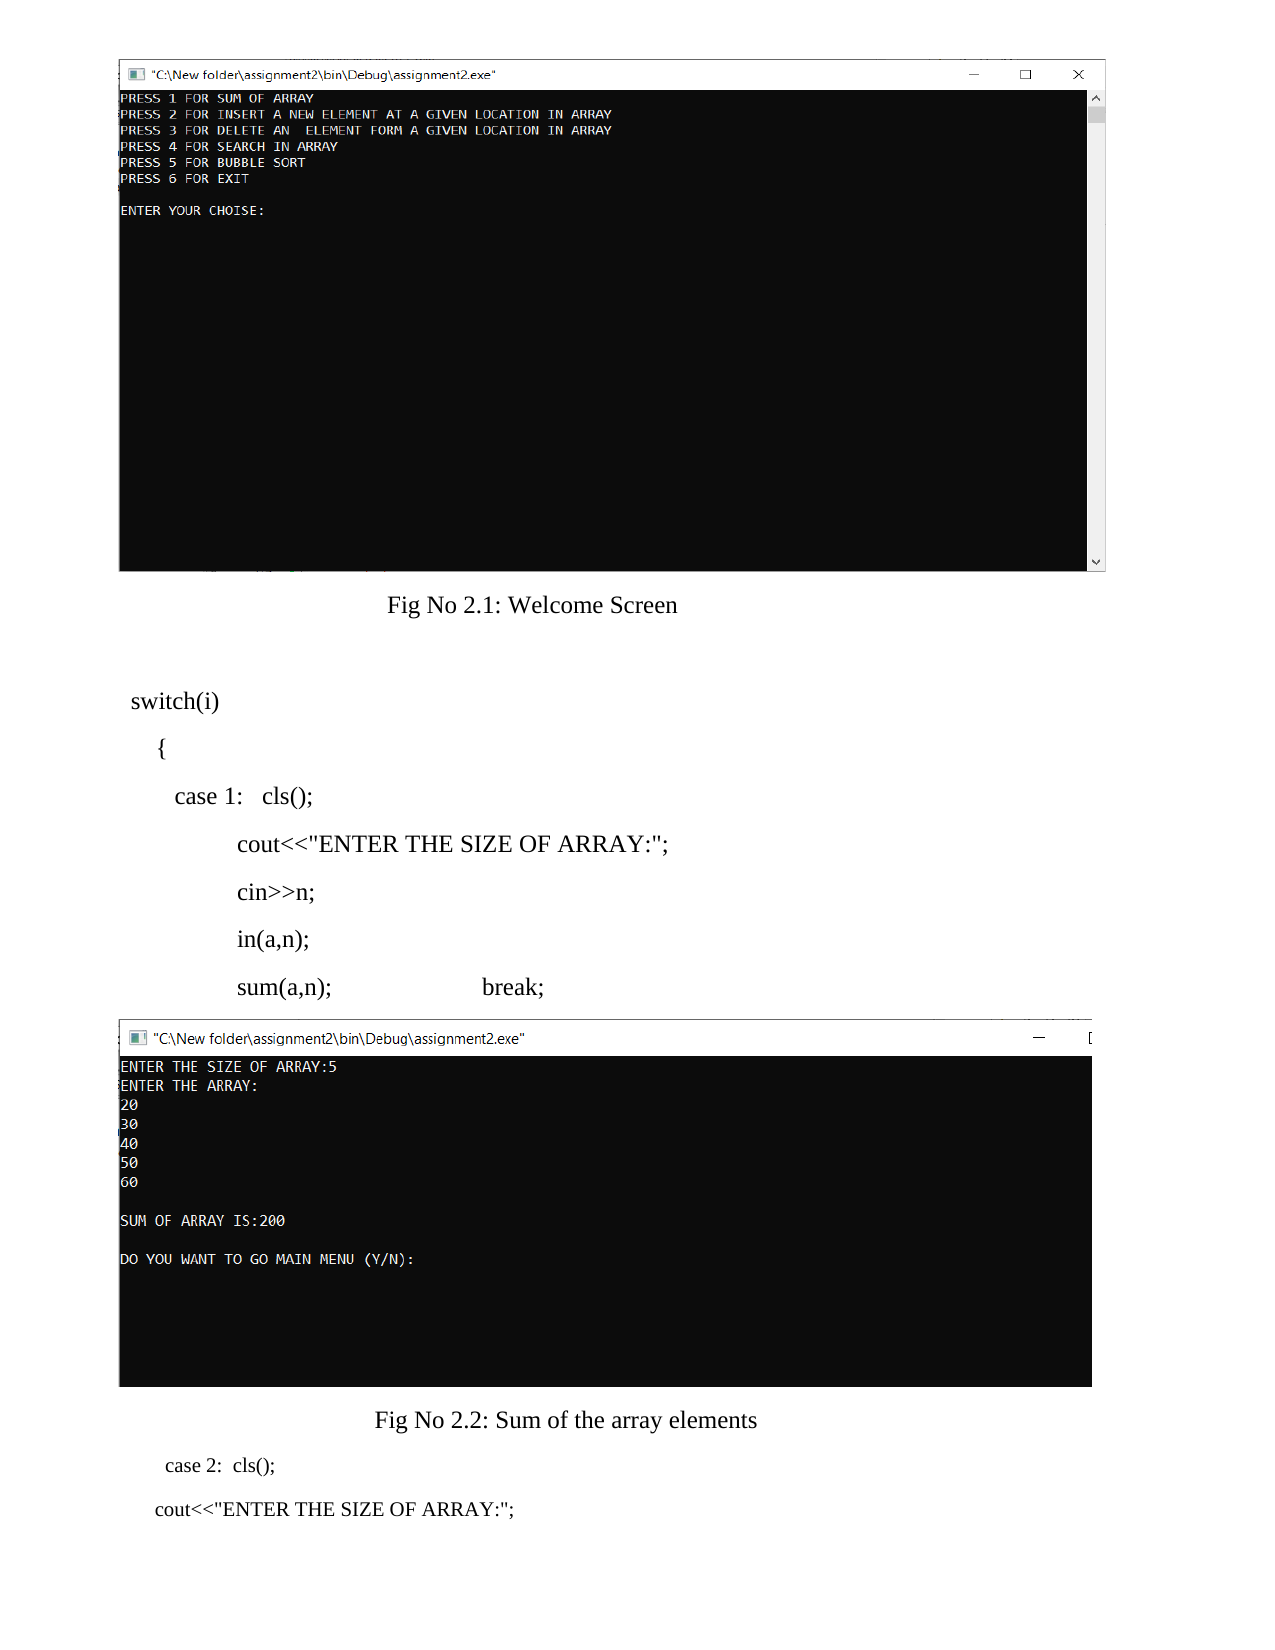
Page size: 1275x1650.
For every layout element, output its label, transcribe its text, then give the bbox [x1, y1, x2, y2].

text case 1: cls(); [118, 781, 1216, 810]
text switch(i) [118, 686, 1216, 714]
text in(a,n); [118, 924, 1216, 953]
text Fig No 2.2: Sum of the array elements [118, 1405, 1216, 1434]
picture [118, 1019, 1092, 1387]
text cin>>n; [118, 877, 1216, 905]
picture [118, 59, 1106, 572]
text case 2: cls(); [118, 1453, 1216, 1477]
text Fig No 2.1: Welcome Screen [118, 590, 1216, 619]
text sum(a,n); break; [118, 972, 1216, 1001]
text cout<<"ENTER THE SIZE OF ARRAY:"; [118, 829, 1216, 858]
text cout<<"ENTER THE SIZE OF ARRAY:"; [118, 1497, 1216, 1521]
text { [118, 733, 1216, 762]
